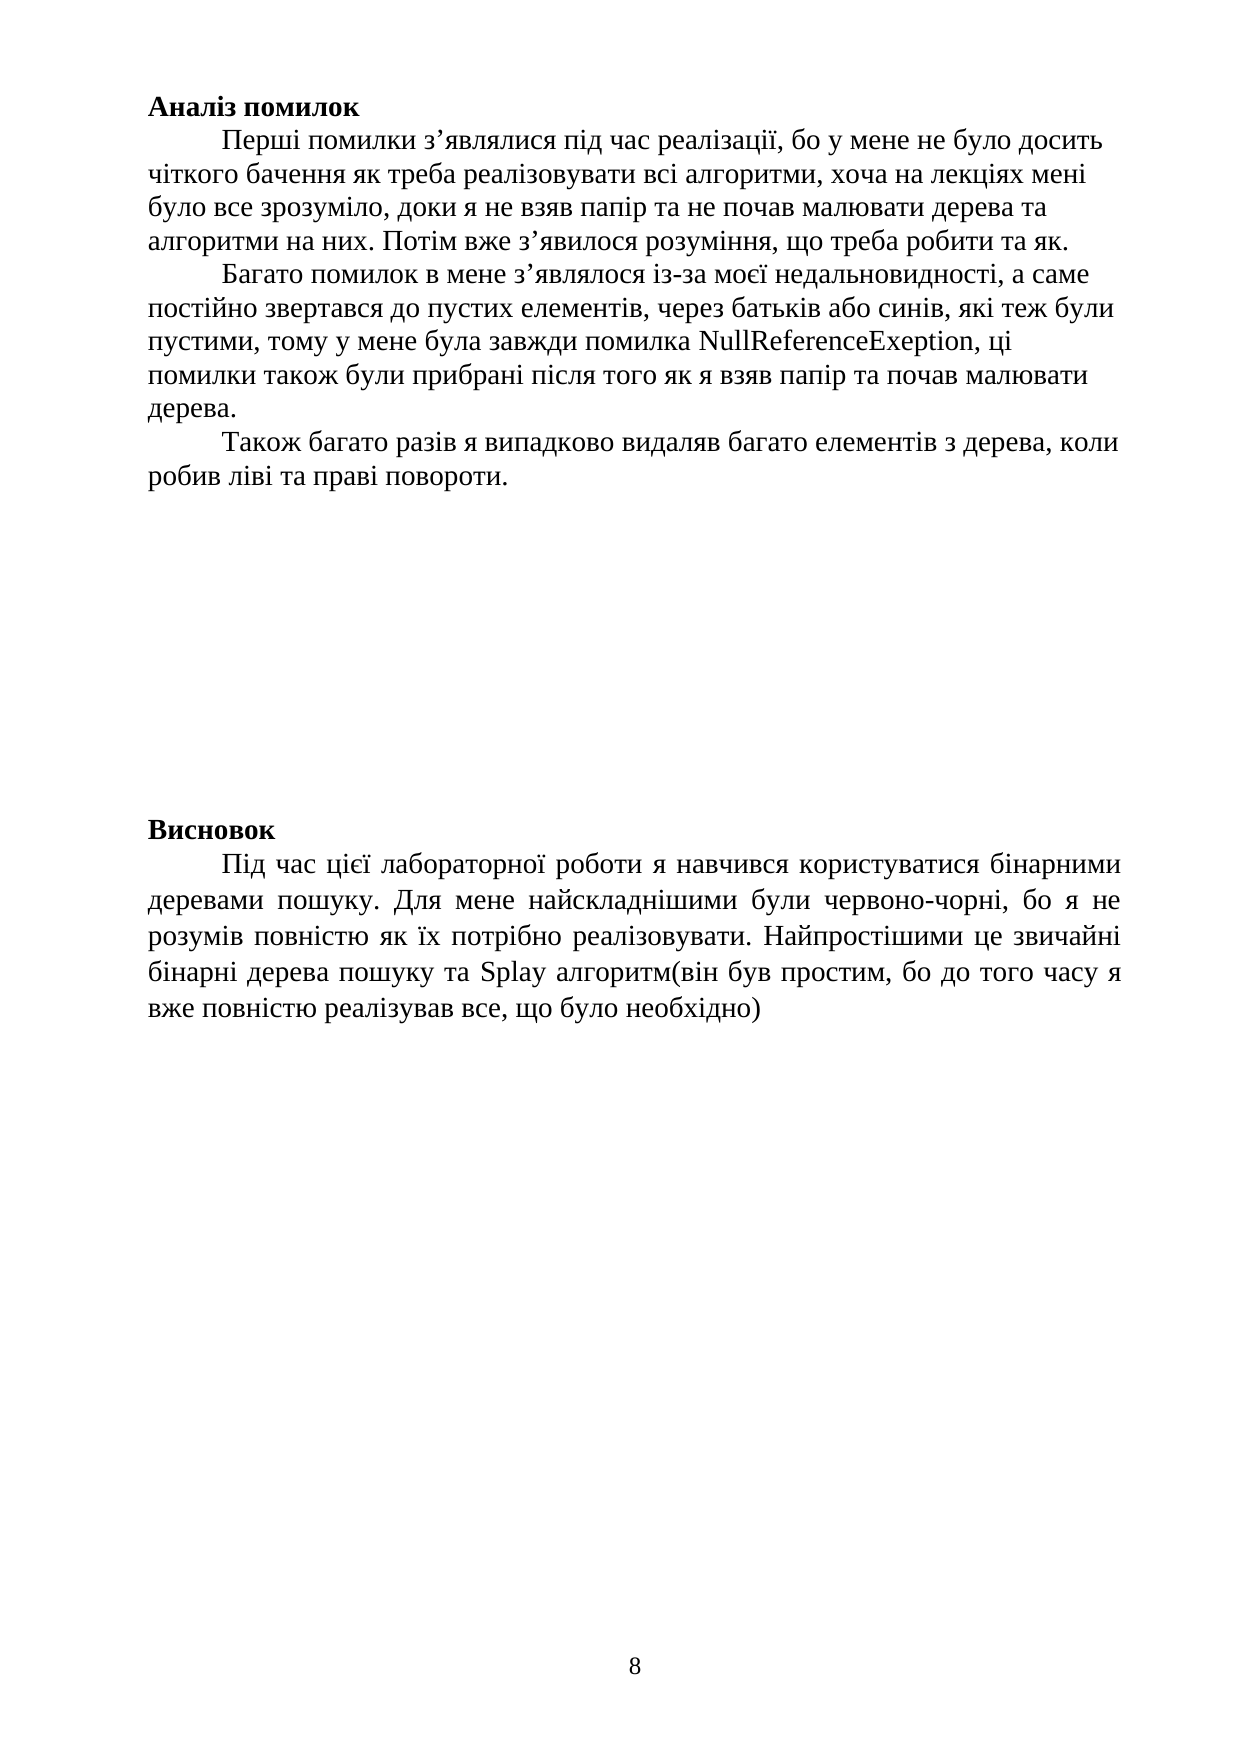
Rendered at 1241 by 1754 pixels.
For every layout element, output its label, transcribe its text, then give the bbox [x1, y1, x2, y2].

text Перші помилки з’являлися під час реалізації, бо у мене не було досить чіткого бачення як треба реалізовувати всі алгоритми, хоча на лекціях мені було все зрозуміло, доки я не взяв папір та не почав малювати дерева та алгоритми на них. Потім вже з’явилося розуміння, що треба робити та як. [148, 122, 1122, 256]
text Також багато разів я випадково видаляв багато елементів з дерева, коли робив ліві та праві повороти. [148, 424, 1122, 491]
text Аналіз помилок [148, 89, 1122, 122]
text Багато помилок в мене з’являлося із-за моєї недальновидності, а саме постійно звертався до пустих елементів, через батьків або синів, які теж були пустими, тому у мене була завжди помилка NullReferenceExeption, ці помилки також були прибрані після того як я взяв папір та почав малювати дерева. [148, 256, 1122, 424]
text Висновок [148, 812, 1122, 846]
text Під час цієї лабораторної роботи я навчився користуватися бінарними деревами пошуку. Для мене найскладнішими були червоно-чорні, бо я не розумів повністю як їх потрібно реалізовувати. Найпростішими це звичайні бінарні дерева пошуку та Splay алгоритм(він був простим, бо до того часу я вже повністю реалізував все, що було необхідно) [148, 846, 1122, 1024]
